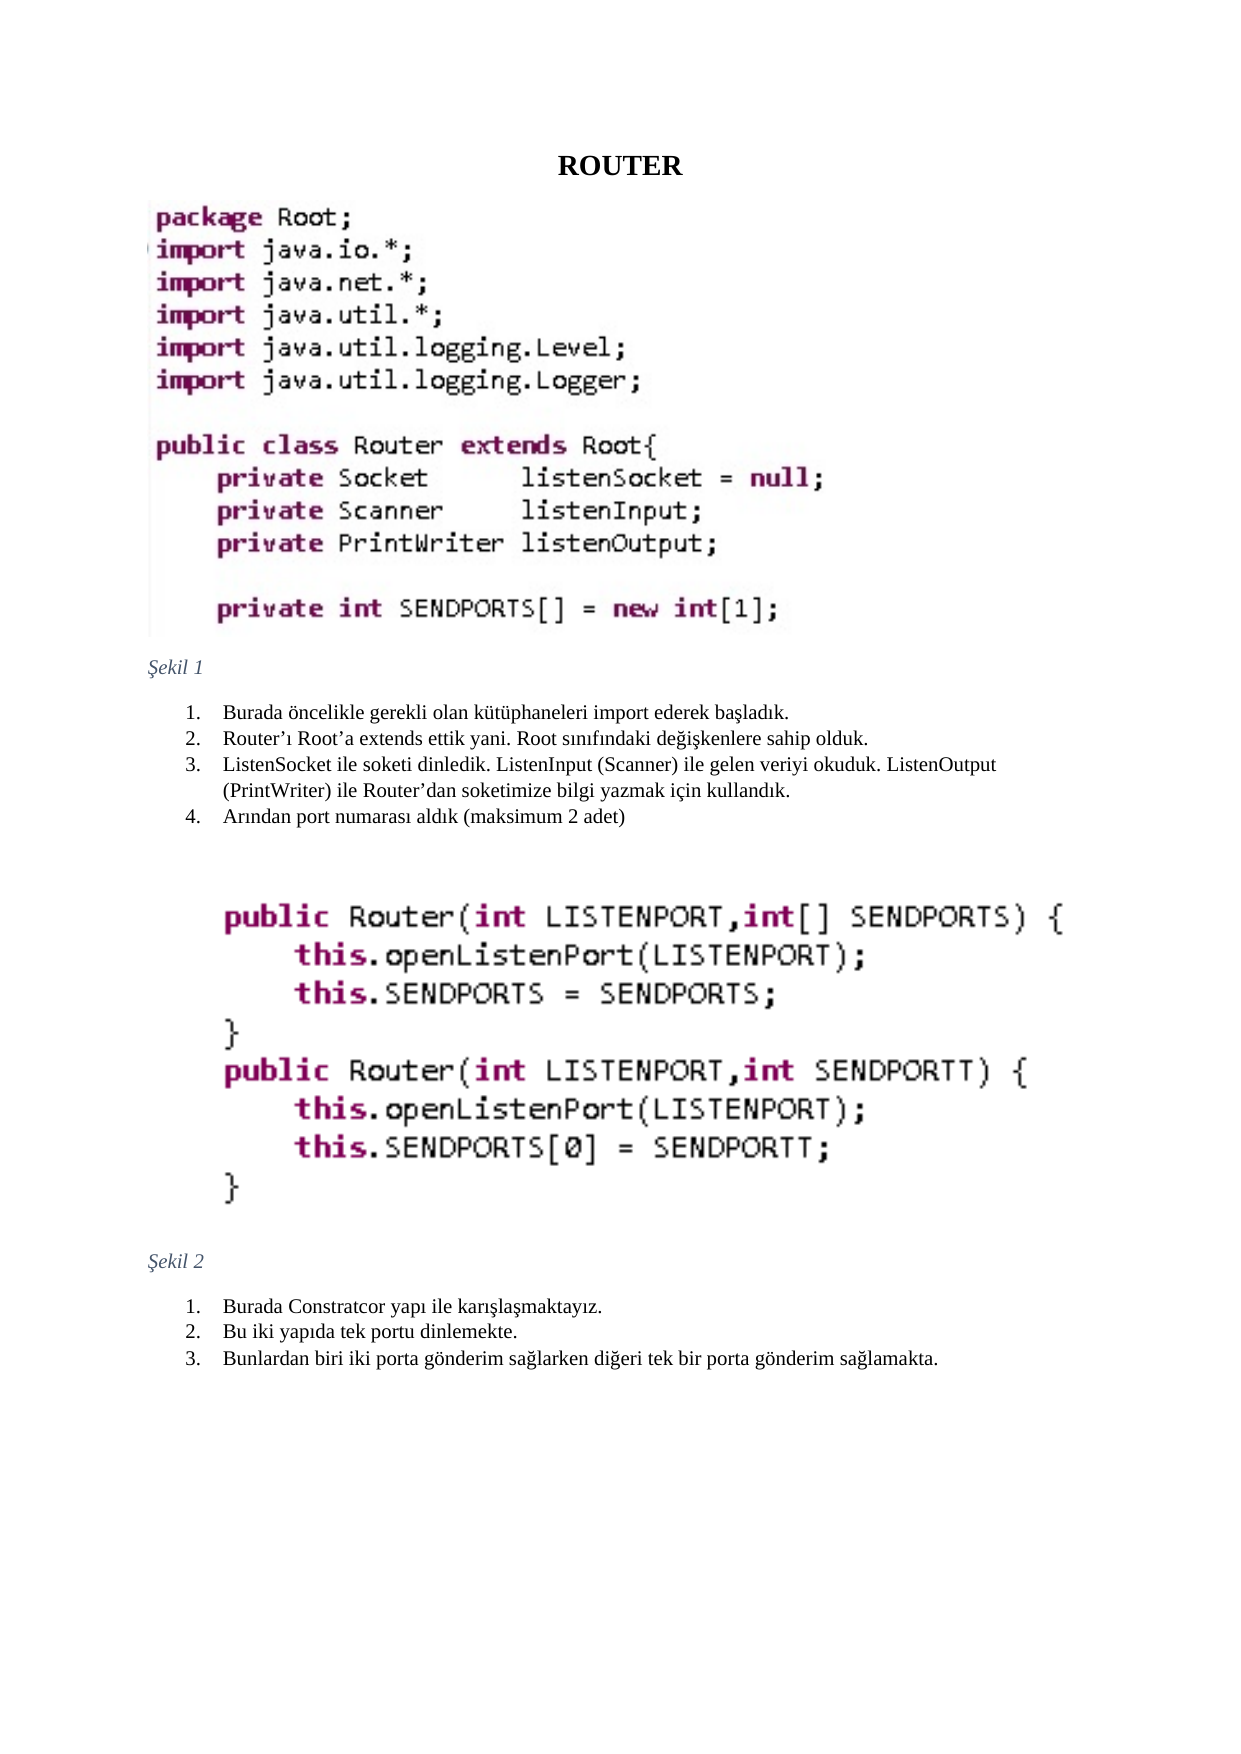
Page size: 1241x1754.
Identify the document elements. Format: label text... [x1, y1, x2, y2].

list Bu iki yapıda tek portu dinlemekte. [185, 1319, 1093, 1343]
list Burada öncelikle gerekli olan kütüphaneleri import ederek başladık. [185, 700, 1093, 724]
picture [147, 889, 1073, 1230]
list Burada Constratcor yapı ile karışlaşmaktayız. [185, 1293, 1093, 1318]
picture [147, 200, 839, 637]
list ListenSocket ile soketi dinledik. ListenInput (Scanner) ile gelen veriyi okuduk. ListenOutput (PrintWriter) ile Router’dan soketimize bilgi yazmak için kullandık. [185, 752, 1093, 802]
text Şekil 2 [148, 1249, 1093, 1273]
list Bunlardan biri iki porta gönderim sağlarken diğeri tek bir porta gönderim sağlamakta. [185, 1345, 1093, 1369]
text ROUTER [148, 148, 1093, 181]
list Router’ı Root’a extends ettik yani. Root sınıfındaki değişkenlere sahip olduk. [185, 726, 1093, 750]
list Arından port numarası aldık (maksimum 2 adet) [185, 804, 1093, 828]
text Şekil 1 [148, 655, 1093, 679]
